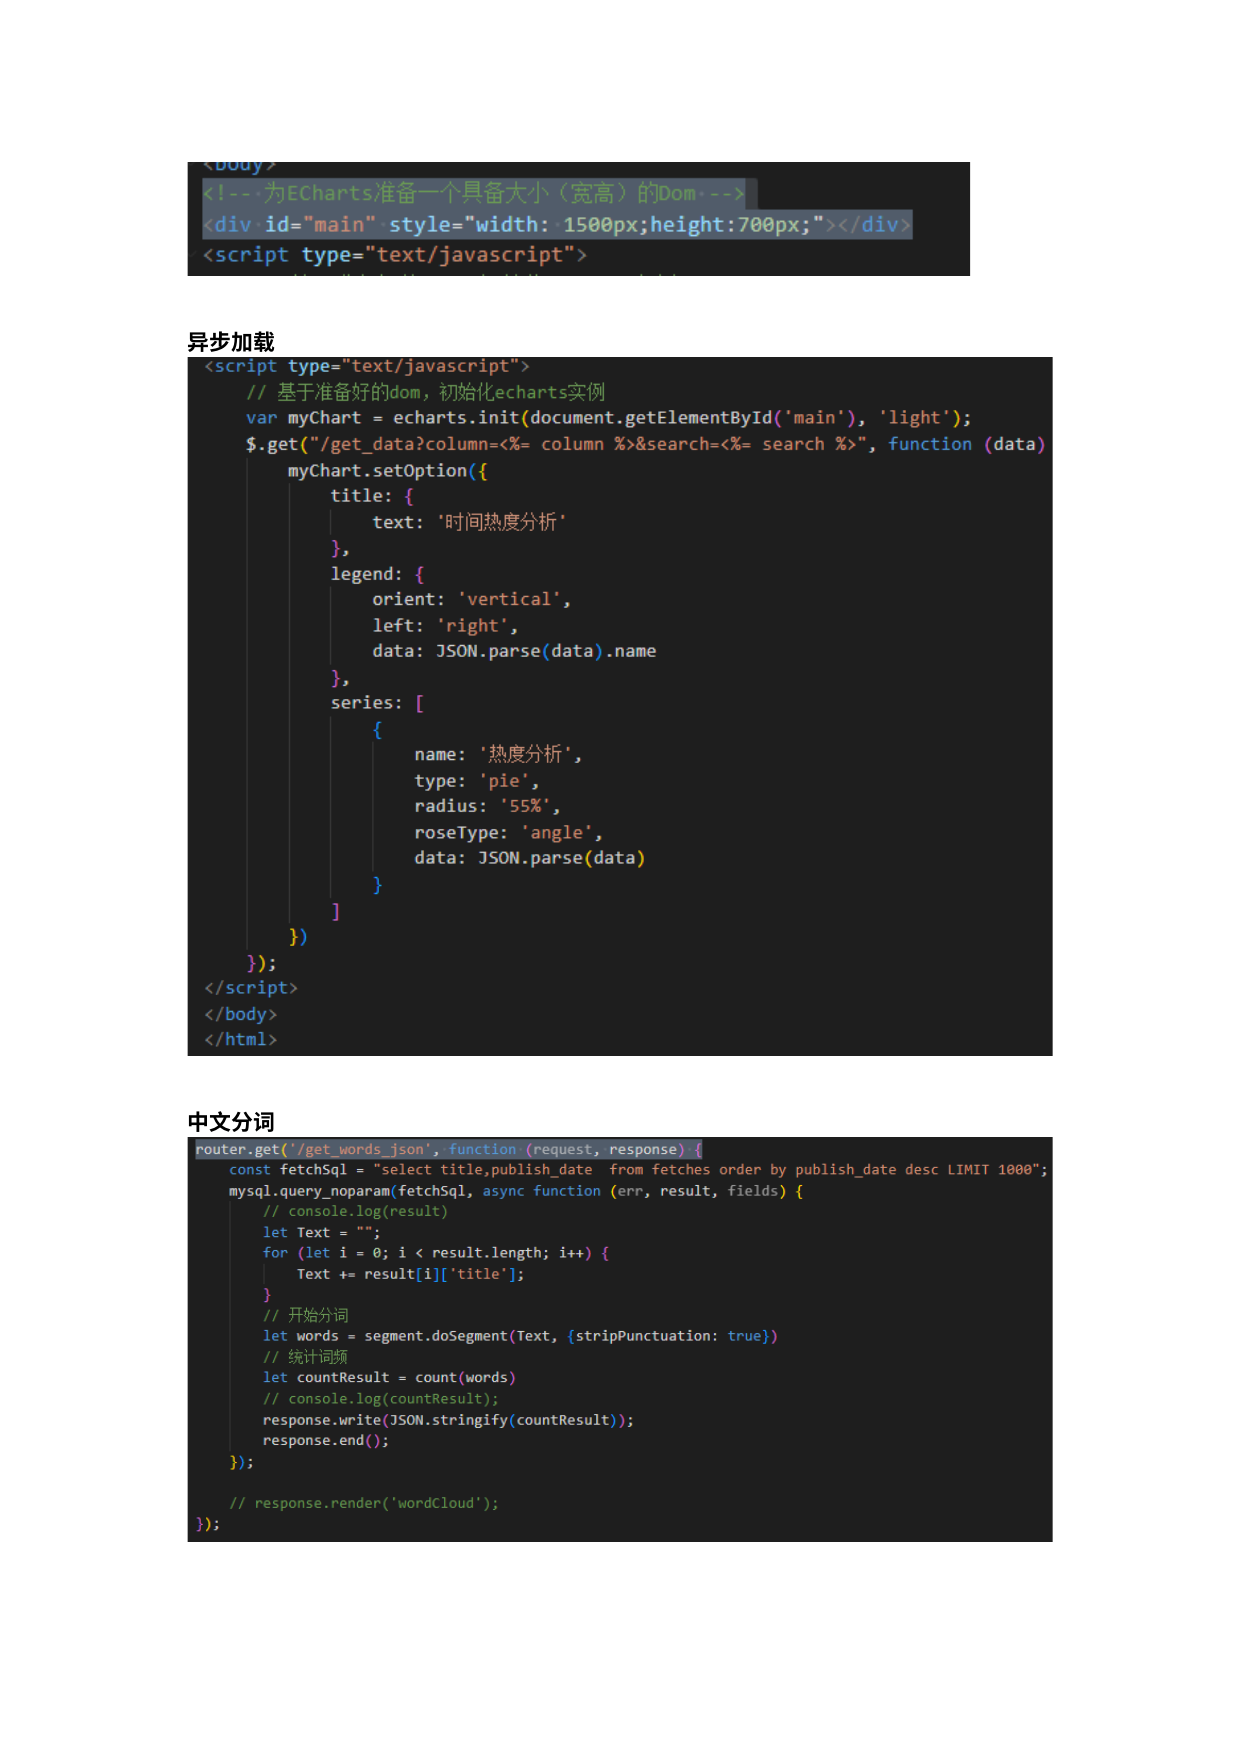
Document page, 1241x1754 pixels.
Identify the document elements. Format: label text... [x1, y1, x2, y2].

picture [187, 162, 971, 276]
text 中文分词 [187, 1104, 1053, 1137]
picture [187, 357, 1053, 1056]
picture [187, 1137, 1053, 1542]
text 异步加载 [187, 324, 1053, 357]
